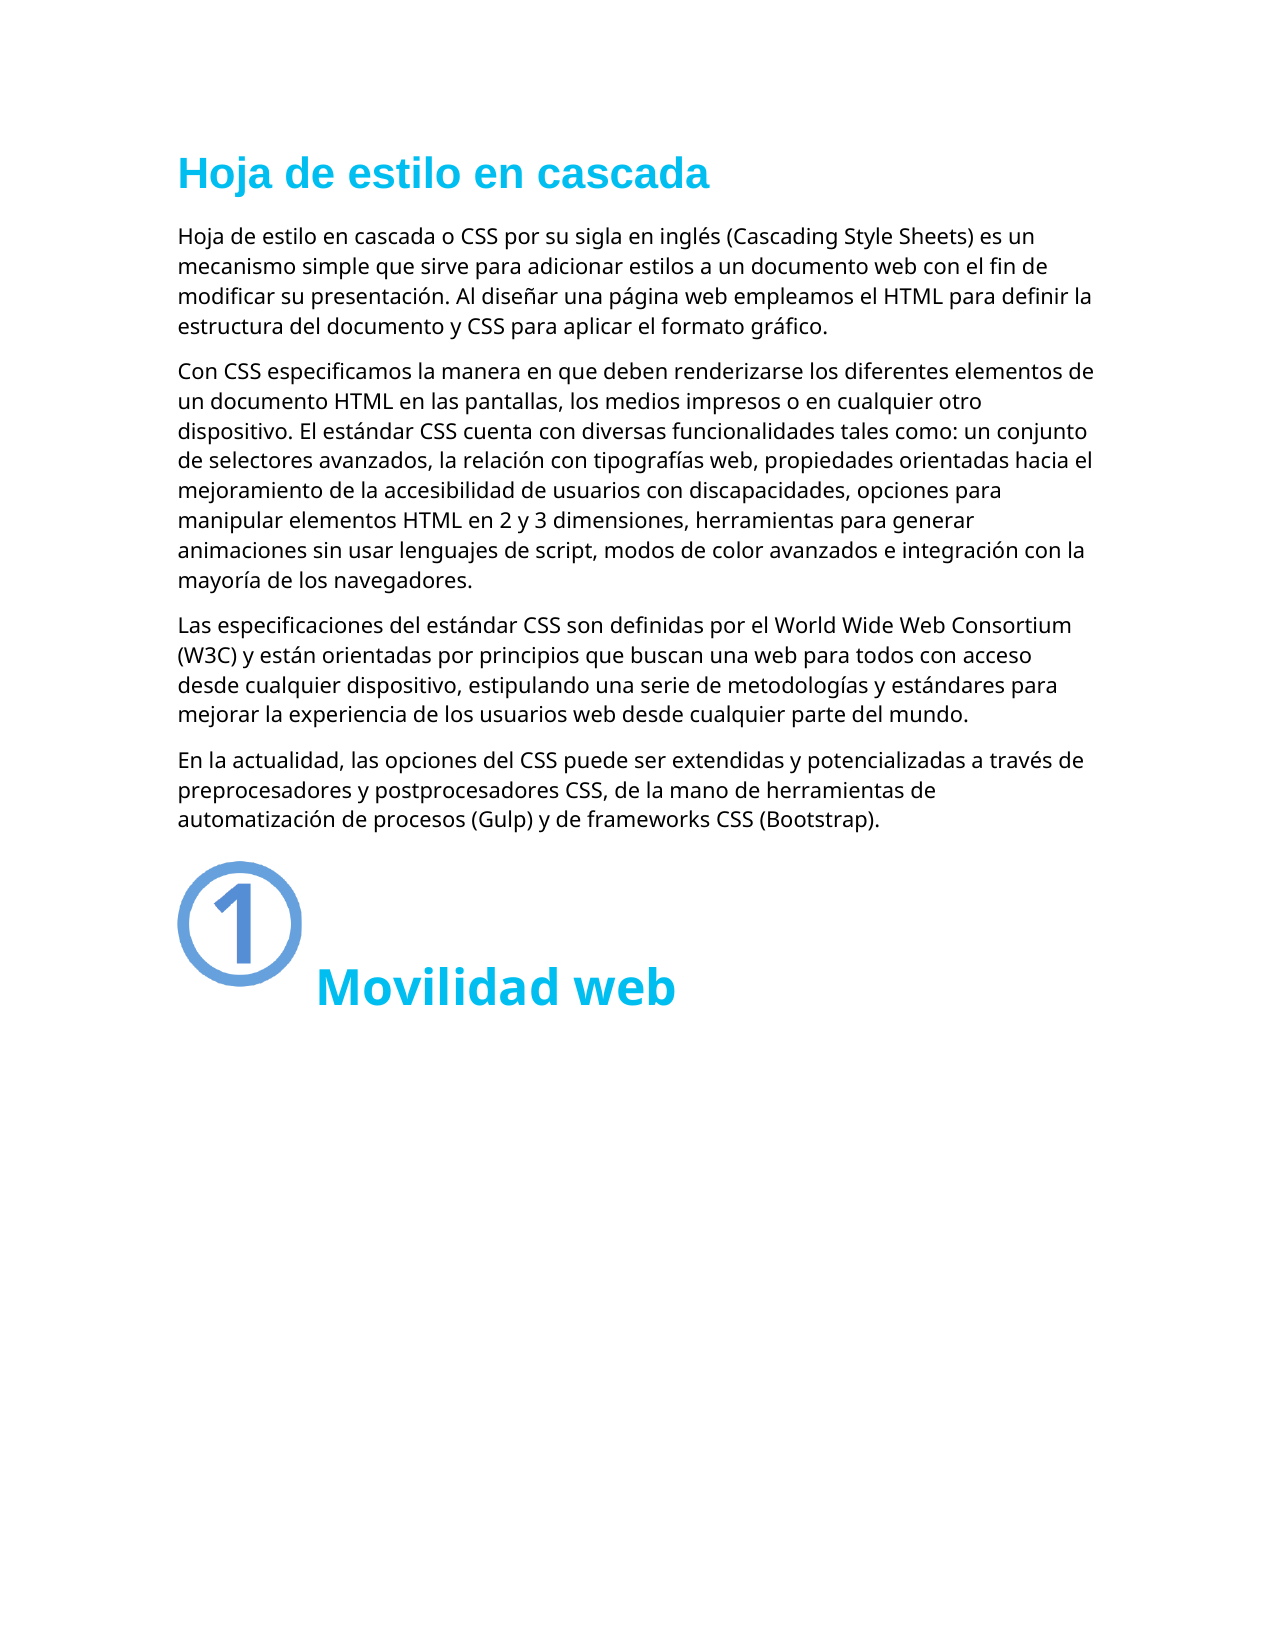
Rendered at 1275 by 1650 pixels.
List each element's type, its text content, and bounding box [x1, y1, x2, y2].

picture [177, 850, 302, 1005]
text En la actualidad, las opciones del CSS puede ser extendidas y potencializadas a través de preprocesadores y postprocesadores CSS, de la mano de herramientas de automatización de procesos (Gulp) y de frameworks CSS (Bootstrap). [177, 745, 1098, 834]
text Las especificaciones del estándar CSS son definidas por el World Wide Web Consortium (W3C) y están orientadas por principios que buscan una web para todos con acceso desde cualquier dispositivo, estipulando una serie de metodologías y estándares para mejorar la experiencia de los usuarios web desde cualquier parte del mundo. [177, 610, 1098, 729]
text Hoja de estilo en cascada [177, 148, 1098, 198]
text Hoja de estilo en cascada o CSS por su sigla en inglés (Cascading Style Sheets) es un mecanismo simple que sirve para adicionar estilos a un documento web con el fin de modificar su presentación. Al diseñar una página web empleamos el HTML para definir la estructura del documento y CSS para aplicar el formato gráfico. [177, 221, 1098, 341]
subtitle Movilidad web [177, 850, 1098, 1019]
text Con CSS especificamos la manera en que deben renderizarse los diferentes elementos de un documento HTML en las pantallas, los medios impresos o en cualquier otro dispositivo. El estándar CSS cuenta con diversas funcionalidades tales como: un conjunto de selectores avanzados, la relación con tipografías web, propiedades orientadas hacia el mejoramiento de la accesibilidad de usuarios con discapacidades, opciones para manipular elementos HTML en 2 y 3 dimensiones, herramientas para generar animaciones sin usar lenguajes de script, modos de color avanzados e integración con la mayoría de los navegadores. [177, 356, 1098, 594]
